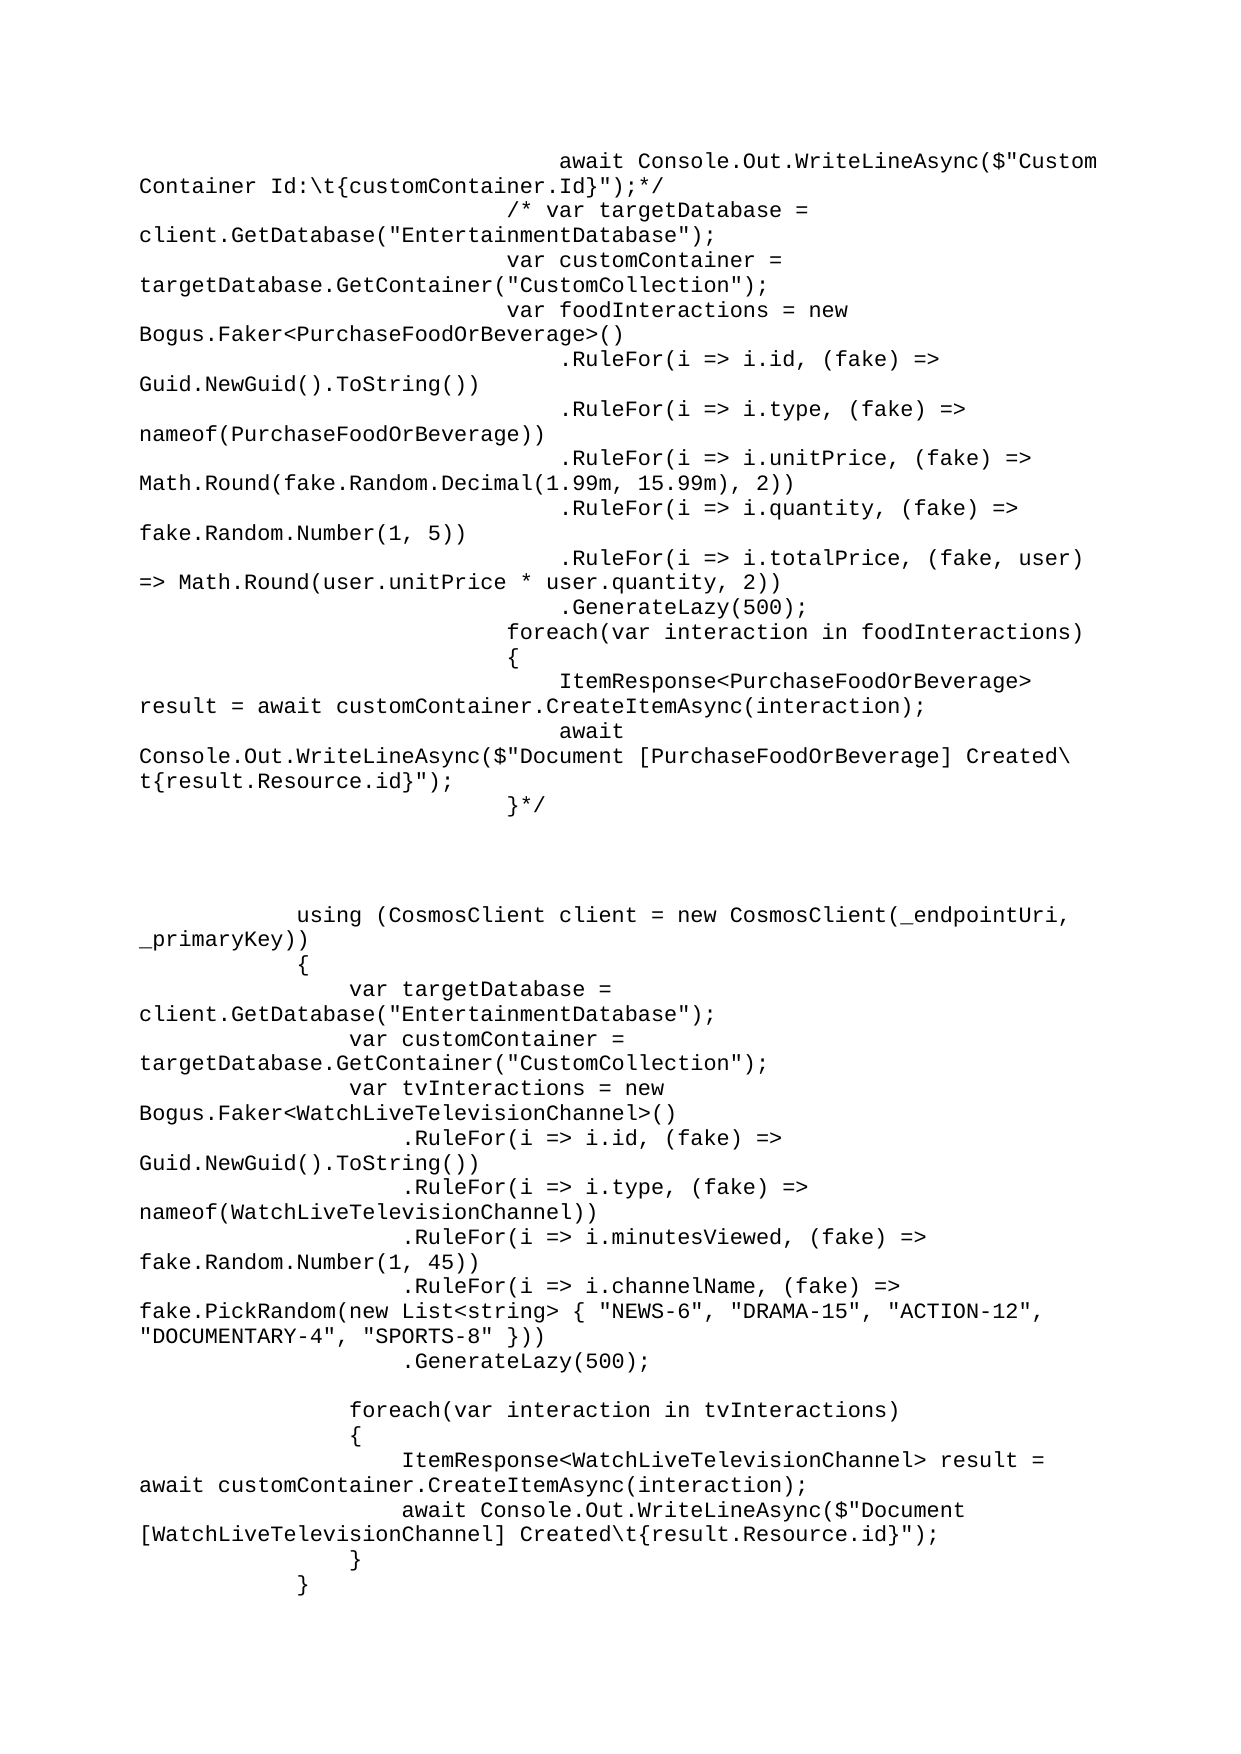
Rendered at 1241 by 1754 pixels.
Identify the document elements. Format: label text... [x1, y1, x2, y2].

text }*/ [139, 794, 1101, 819]
text } [139, 1548, 1101, 1573]
text await Console.Out.WriteLineAsync($"Custom Container Id:\t{customContainer.Id}");*/ [139, 150, 1101, 199]
text ItemResponse<WatchLiveTelevisionChannel> result = await customContainer.CreateItemAsync(interaction); [139, 1449, 1101, 1499]
text .RuleFor(i => i.id, (fake) => Guid.NewGuid().ToString()) [139, 1127, 1101, 1176]
text .GenerateLazy(500); [139, 1350, 1101, 1375]
text .RuleFor(i => i.type, (fake) => nameof(PurchaseFoodOrBeverage)) [139, 398, 1101, 447]
text var tvInteractions = new Bogus.Faker<WatchLiveTelevisionChannel>() [139, 1077, 1101, 1127]
text foreach(var interaction in tvInteractions) [139, 1399, 1101, 1424]
text .RuleFor(i => i.totalPrice, (fake, user) => Math.Round(user.unitPrice * user.quantity, 2)) [139, 547, 1101, 596]
text .RuleFor(i => i.unitPrice, (fake) => Math.Round(fake.Random.Decimal(1.99m, 15.99m), 2)) [139, 447, 1101, 497]
text .RuleFor(i => i.channelName, (fake) => fake.PickRandom(new List<string> { "NEWS-6", "DRAMA-15", "ACTION-12", "DOCUMENTARY-4", "SPORTS-8" })) [139, 1276, 1101, 1350]
text { [139, 1424, 1101, 1449]
text var customContainer = targetDatabase.GetContainer("CustomCollection"); [139, 249, 1101, 299]
text .RuleFor(i => i.id, (fake) => Guid.NewGuid().ToString()) [139, 348, 1101, 398]
text using (CosmosClient client = new CosmosClient(_endpointUri, _primaryKey)) [139, 904, 1101, 953]
text .GenerateLazy(500); [139, 596, 1101, 621]
text var targetDatabase = client.GetDatabase("EntertainmentDatabase"); [139, 978, 1101, 1028]
text } [139, 1573, 1101, 1598]
text .RuleFor(i => i.type, (fake) => nameof(WatchLiveTelevisionChannel)) [139, 1176, 1101, 1226]
text { [139, 953, 1101, 978]
text await Console.Out.WriteLineAsync($"Document [WatchLiveTelevisionChannel] Created\t{result.Resource.id}"); [139, 1499, 1101, 1548]
text .RuleFor(i => i.quantity, (fake) => fake.Random.Number(1, 5)) [139, 497, 1101, 547]
text ItemResponse<PurchaseFoodOrBeverage> result = await customContainer.CreateItemAsync(interaction); [139, 671, 1101, 720]
text /* var targetDatabase = client.GetDatabase("EntertainmentDatabase"); [139, 199, 1101, 249]
text .RuleFor(i => i.minutesViewed, (fake) => fake.Random.Number(1, 45)) [139, 1226, 1101, 1276]
text await Console.Out.WriteLineAsync($"Document [PurchaseFoodOrBeverage] Created\t{result.Resource.id}"); [139, 720, 1101, 794]
text var customContainer = targetDatabase.GetContainer("CustomCollection"); [139, 1028, 1101, 1077]
text { [139, 646, 1101, 671]
text var foodInteractions = new Bogus.Faker<PurchaseFoodOrBeverage>() [139, 299, 1101, 348]
text foreach(var interaction in foodInteractions) [139, 621, 1101, 646]
